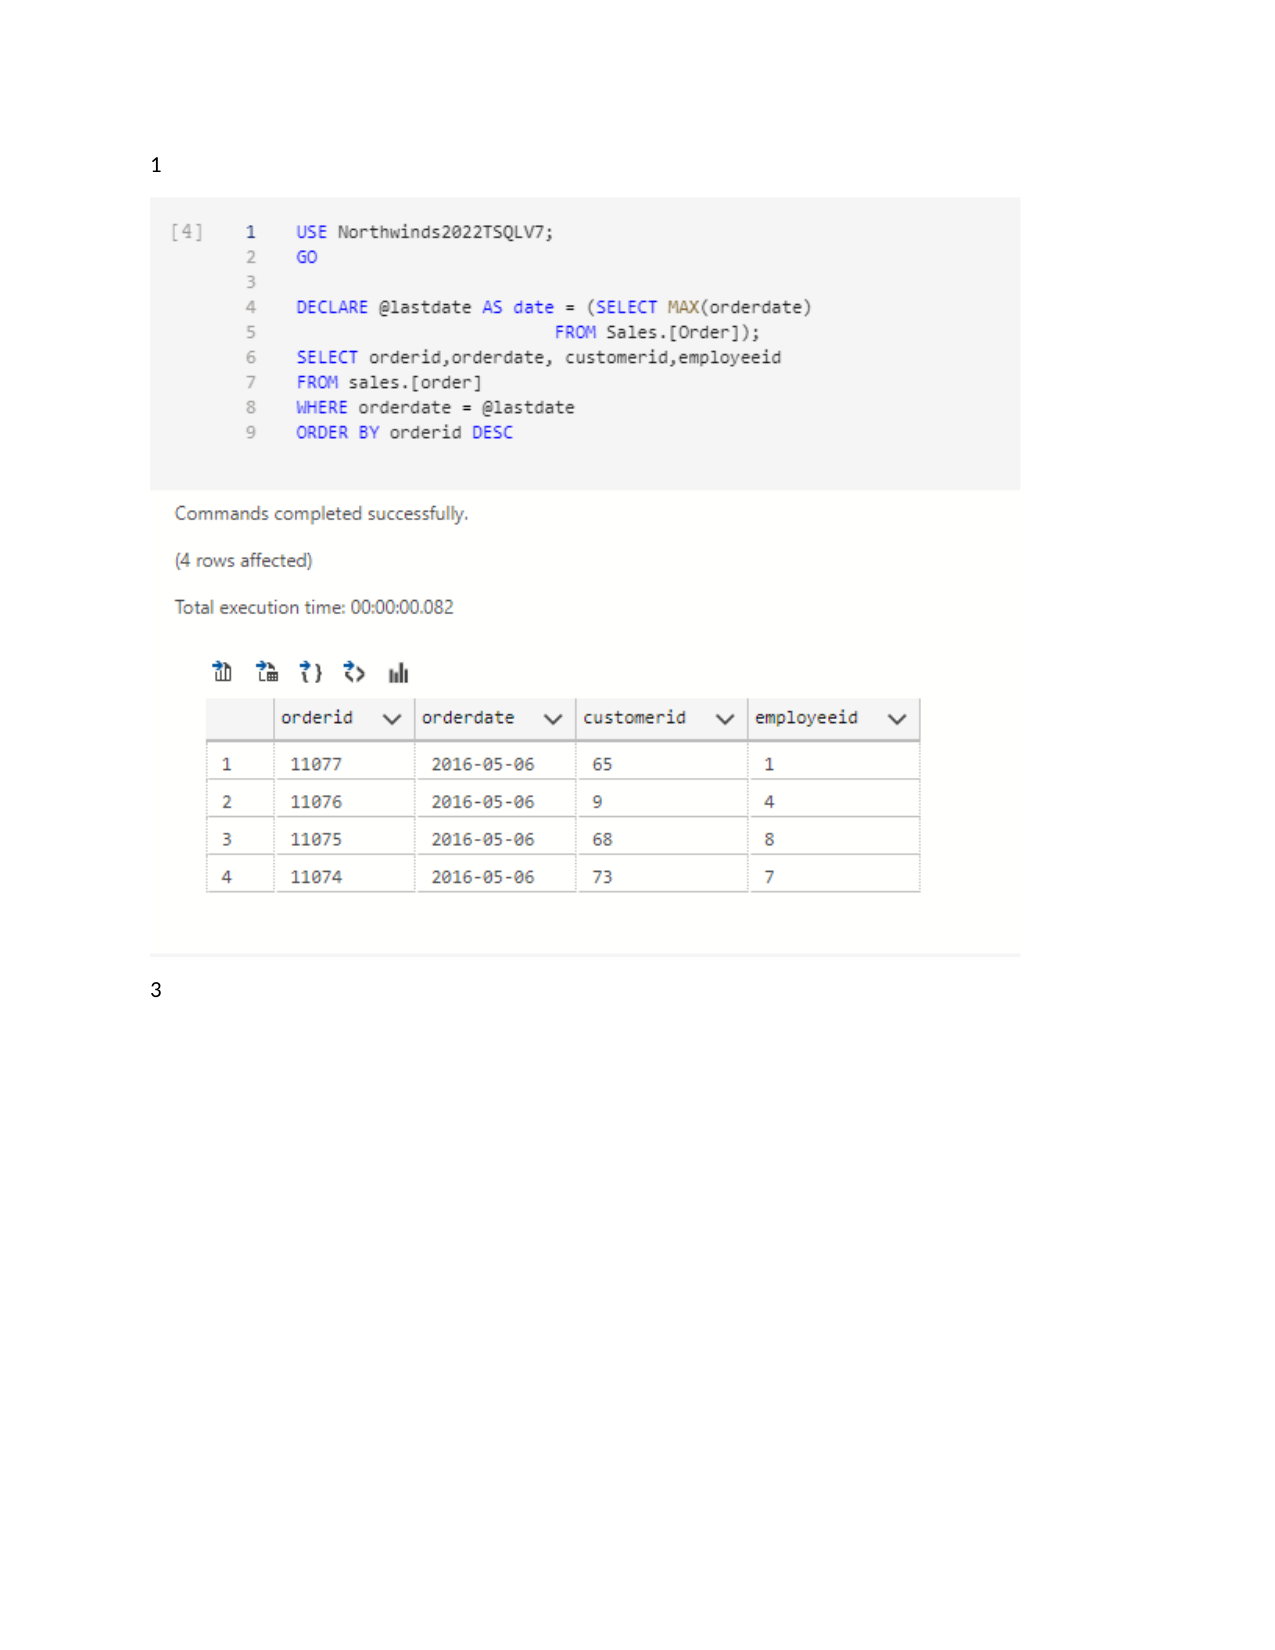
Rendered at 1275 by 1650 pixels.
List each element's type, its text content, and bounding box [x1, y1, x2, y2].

picture [150, 196, 1021, 957]
text 3 [150, 975, 1125, 1003]
text 1 [150, 150, 1125, 178]
